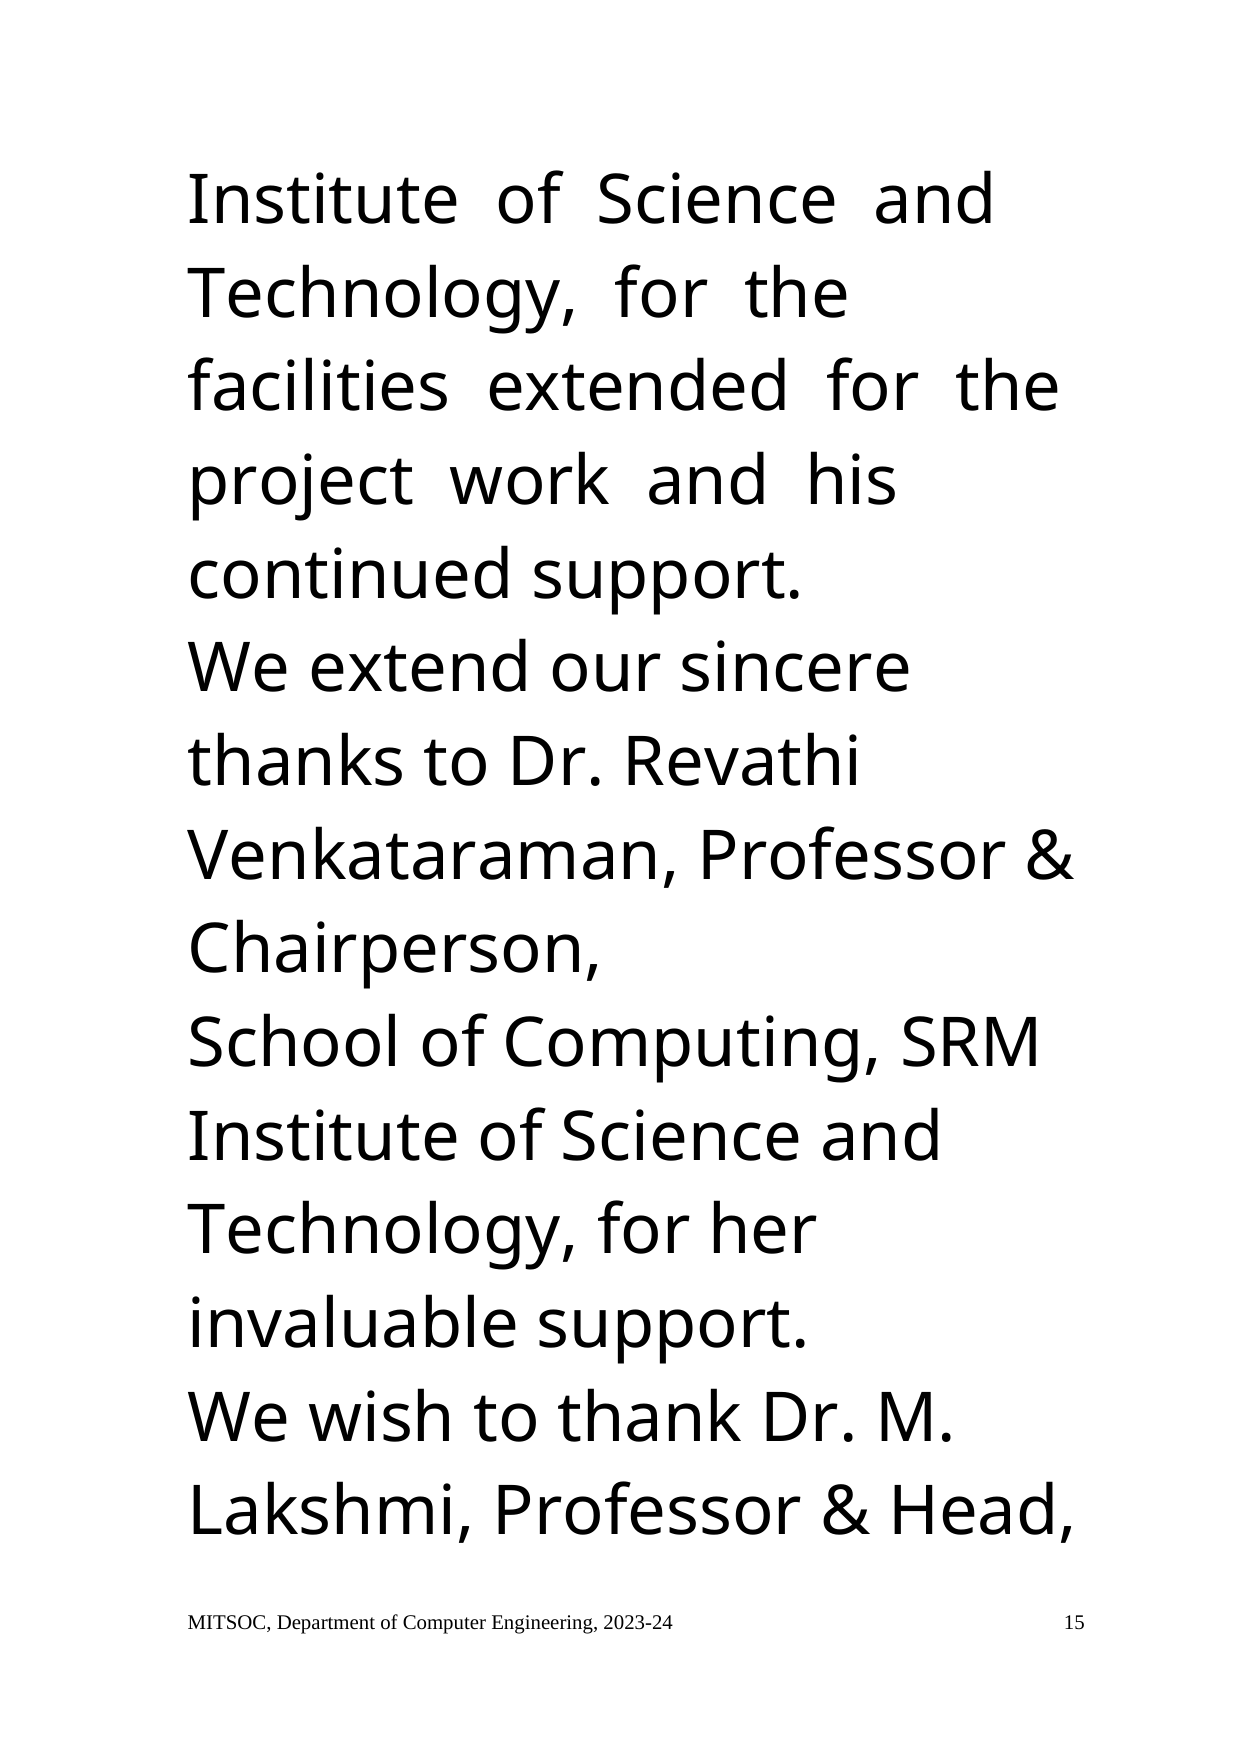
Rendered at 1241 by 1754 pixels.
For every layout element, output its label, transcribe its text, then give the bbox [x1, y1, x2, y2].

text continued support. [187, 524, 1090, 618]
text We extend our sincere thanks to Dr. Revathi Venkataraman, Professor & Chairperson, [187, 618, 1090, 993]
text School of Computing, SRM Institute of Science and Technology, for her invaluable support. [187, 993, 1090, 1367]
text Institute of Science and Technology, for the facilities extended for the project work and his [187, 150, 1090, 524]
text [187, 1367, 1090, 1555]
